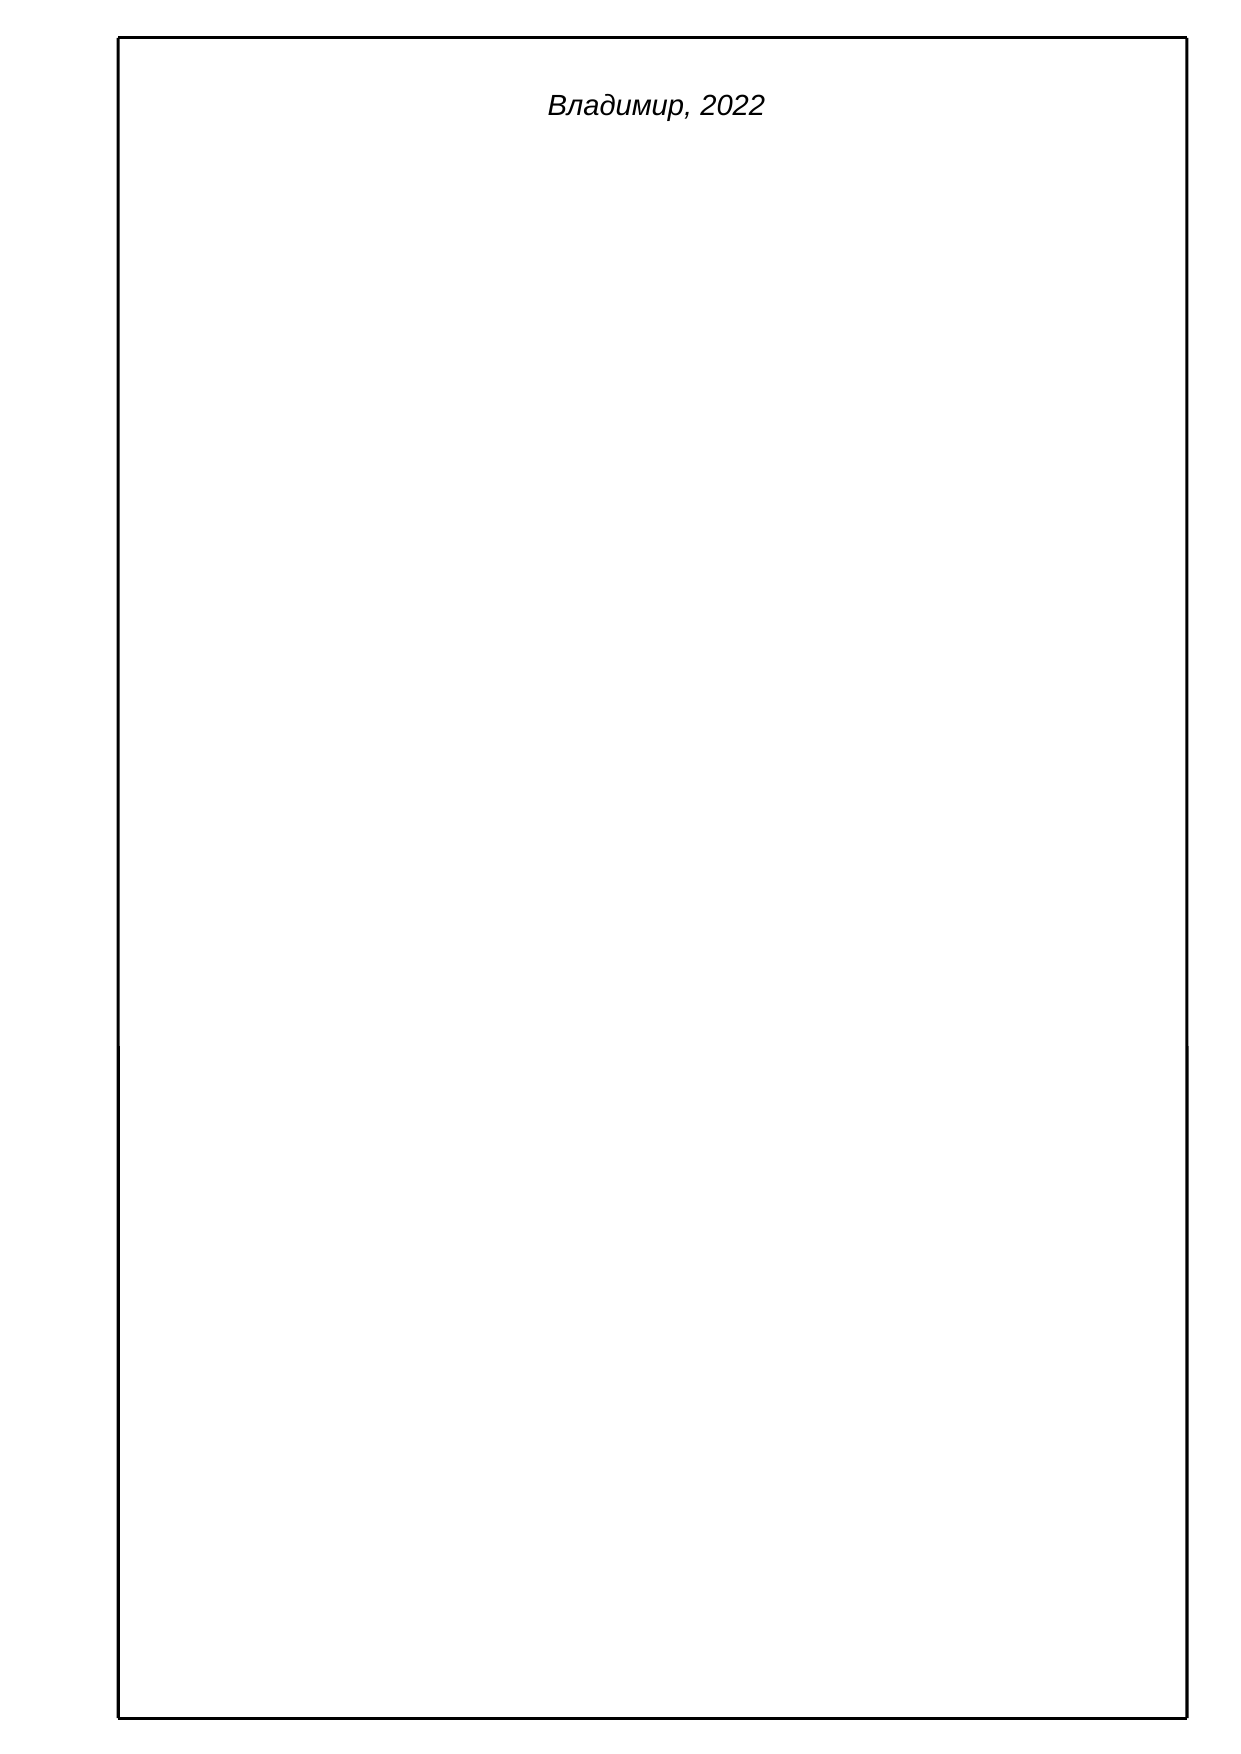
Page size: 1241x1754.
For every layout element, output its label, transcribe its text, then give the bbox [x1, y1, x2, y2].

text Владимир, 2022 [148, 88, 1164, 121]
